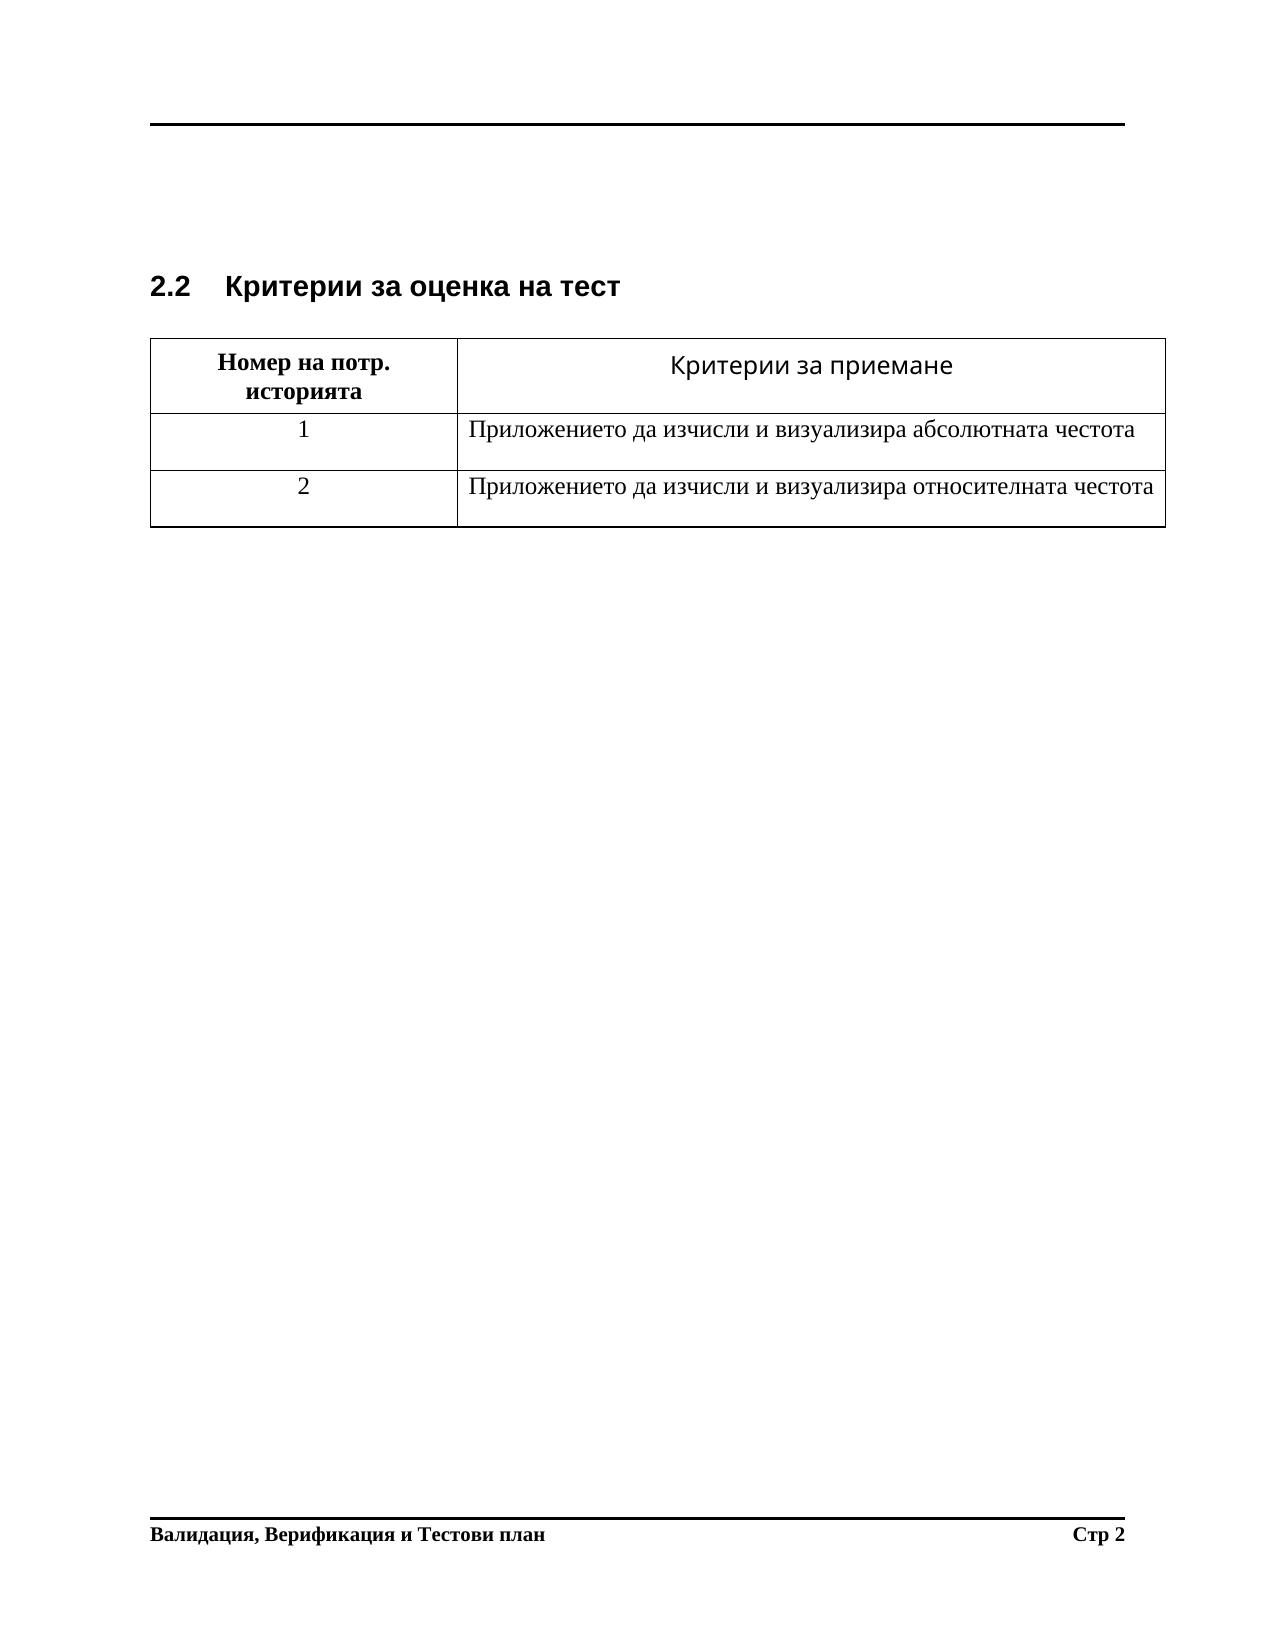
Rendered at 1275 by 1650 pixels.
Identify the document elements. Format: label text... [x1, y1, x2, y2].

table_cell Приложението да изчисли и визуализира абсолютната честота [458, 414, 1165, 470]
table_header Критерии за приемане [458, 339, 1165, 413]
table_cell 1 [151, 414, 457, 470]
subtitle 2.2 Критерии за оценка на тест [150, 269, 1125, 303]
table_header Номер на потр. историята [151, 339, 457, 413]
table_cell Приложението да изчисли и визуализира относителната честота [458, 471, 1165, 526]
table_cell 2 [151, 471, 457, 526]
